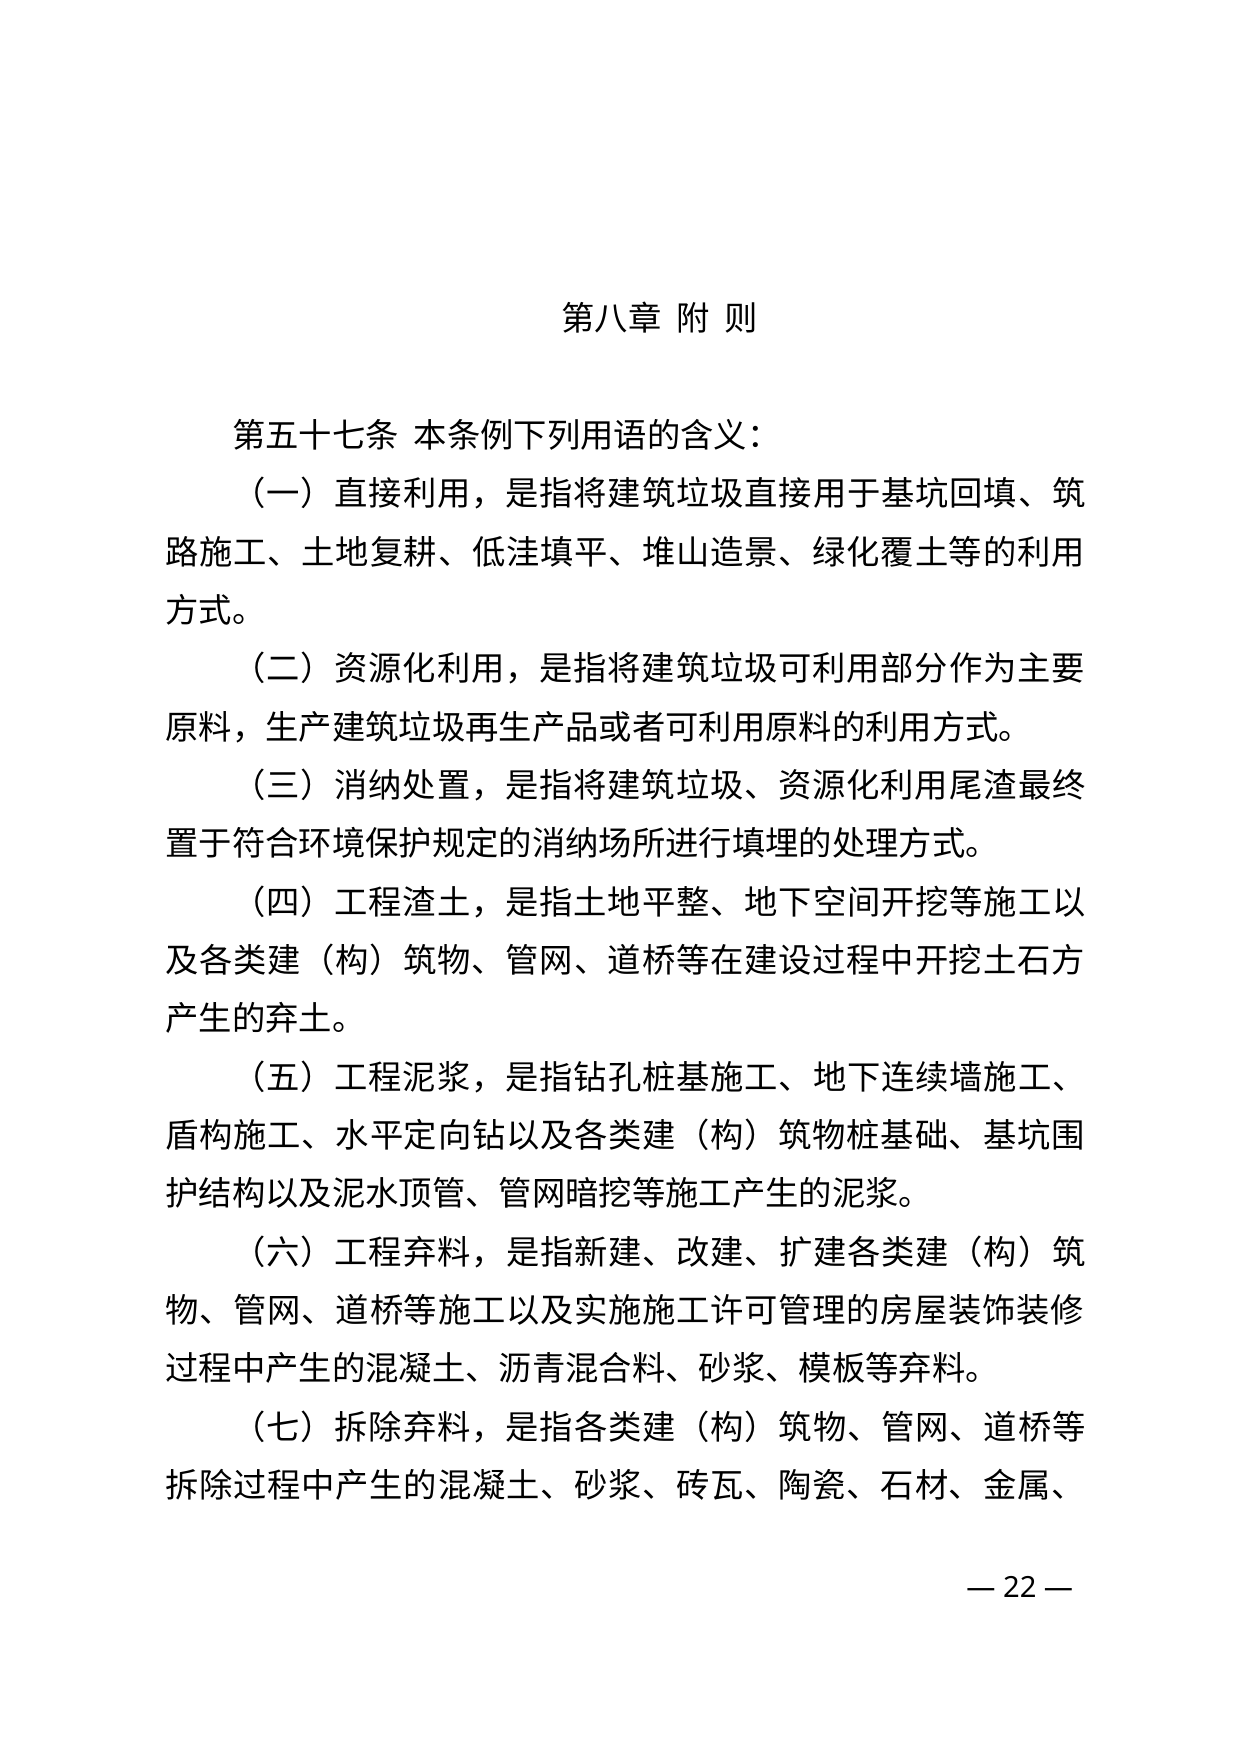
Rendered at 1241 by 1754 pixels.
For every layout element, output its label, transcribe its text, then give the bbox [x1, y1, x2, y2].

text （三）消纳处置，是指将建筑垃圾、资源化利用尾渣最终置于符合环境保护规定的消纳场所进行填埋的处理方式。 [165, 751, 1087, 867]
text （二）资源化利用，是指将建筑垃圾可利用部分作为主要原料，生产建筑垃圾再生产品或者可利用原料的利用方式。 [165, 634, 1087, 751]
text 第八章 附 则 [165, 284, 1087, 342]
text （四）工程渣土，是指土地平整、地下空间开挖等施工以及各类建（构）筑物、管网、道桥等在建设过程中开挖土石方产生的弃土。 [165, 867, 1087, 1042]
text （六）工程弃料，是指新建、改建、扩建各类建（构）筑物、管网、道桥等施工以及实施施工许可管理的房屋装饰装修过程中产生的混凝土、沥青混合料、砂浆、模板等弃料。 [165, 1217, 1087, 1392]
text （一）直接利用，是指将建筑垃圾直接用于基坑回填、筑路施工、土地复耕、低洼填平、堆山造景、绿化覆土等的利用方式。 [165, 459, 1087, 634]
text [165, 1392, 1087, 1509]
text （五）工程泥浆，是指钻孔桩基施工、地下连续墙施工、盾构施工、水平定向钻以及各类建（构）筑物桩基础、基坑围护结构以及泥水顶管、管网暗挖等施工产生的泥浆。 [165, 1042, 1087, 1217]
text 第五十七条 本条例下列用语的含义： [165, 401, 1087, 459]
